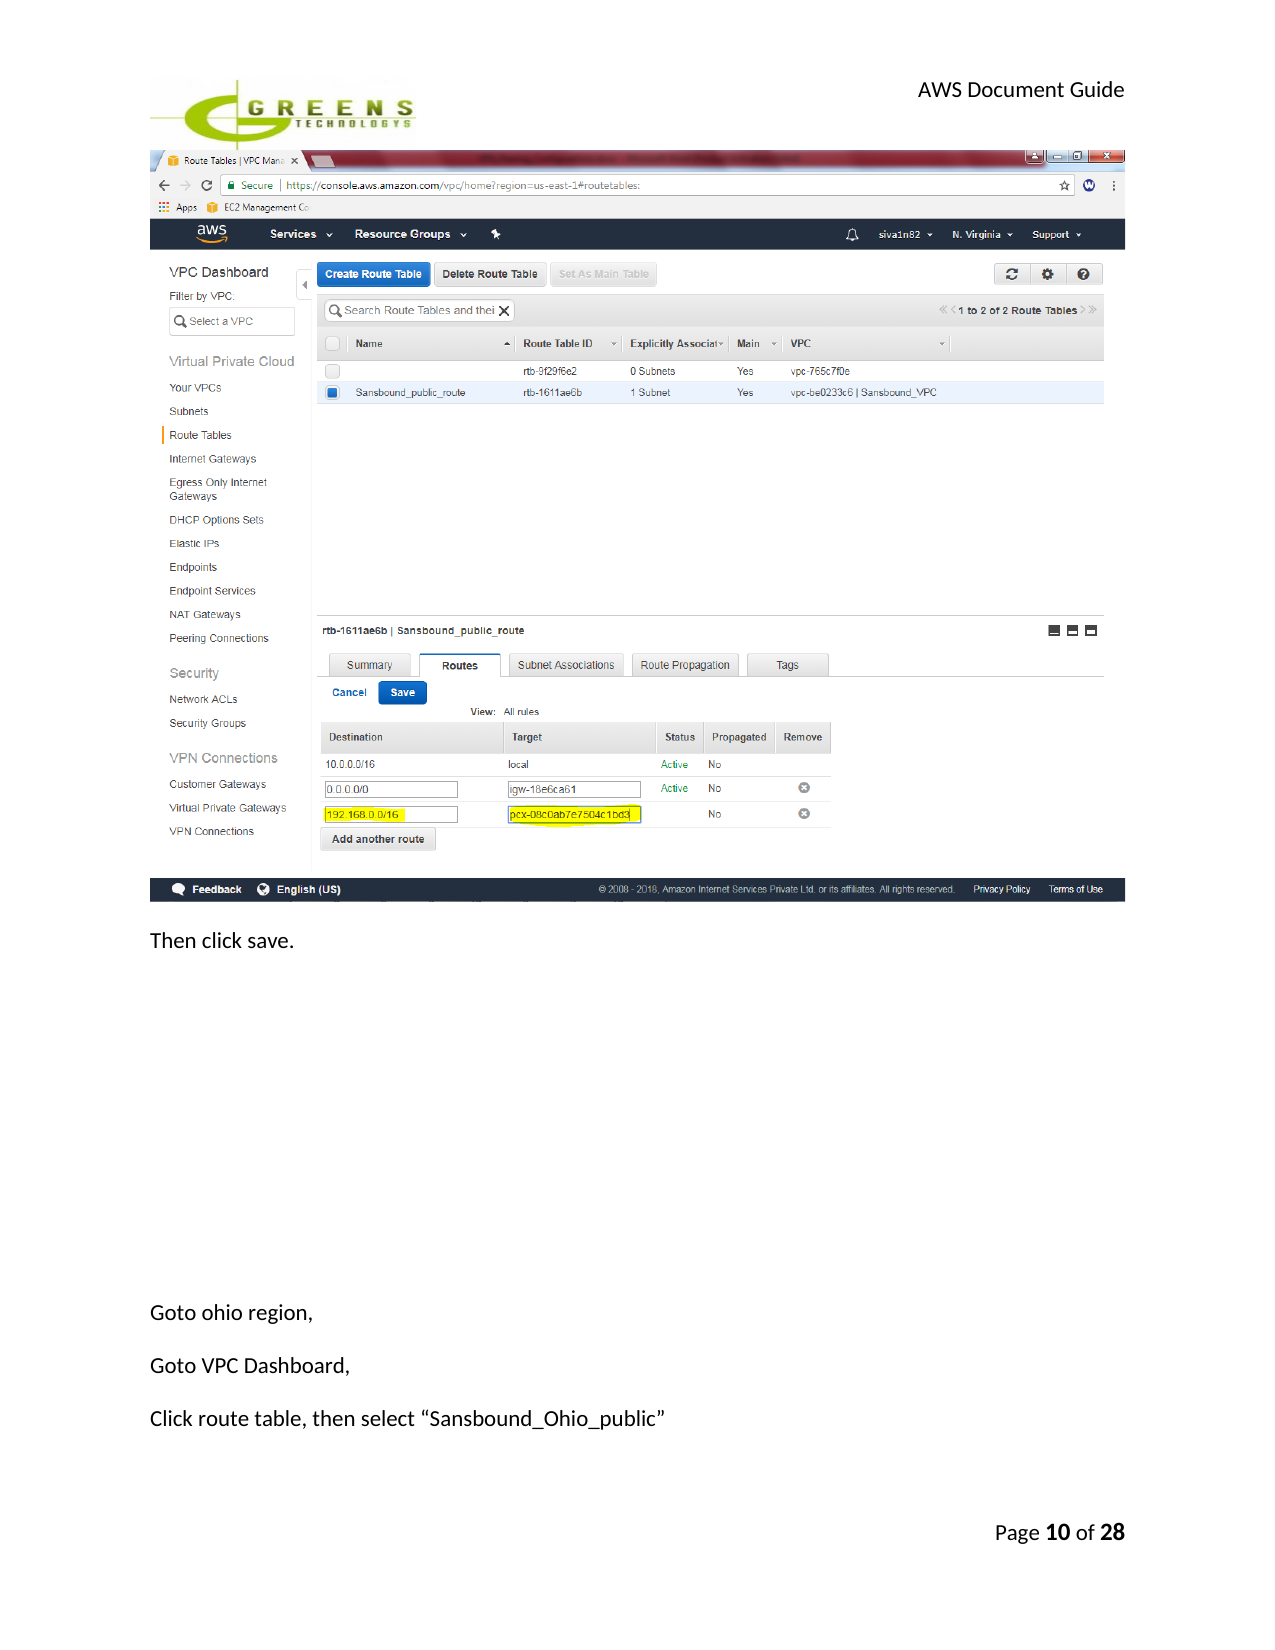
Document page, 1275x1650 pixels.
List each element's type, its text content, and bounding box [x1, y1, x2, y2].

text Goto VPC Dashboard, [150, 1351, 1125, 1379]
text Then click save. [150, 927, 1125, 955]
picture [150, 75, 1125, 902]
text Goto ohio region, [150, 1298, 1125, 1326]
text Click route table, then select “Sansbound_Ohio_public” [150, 1404, 1125, 1432]
